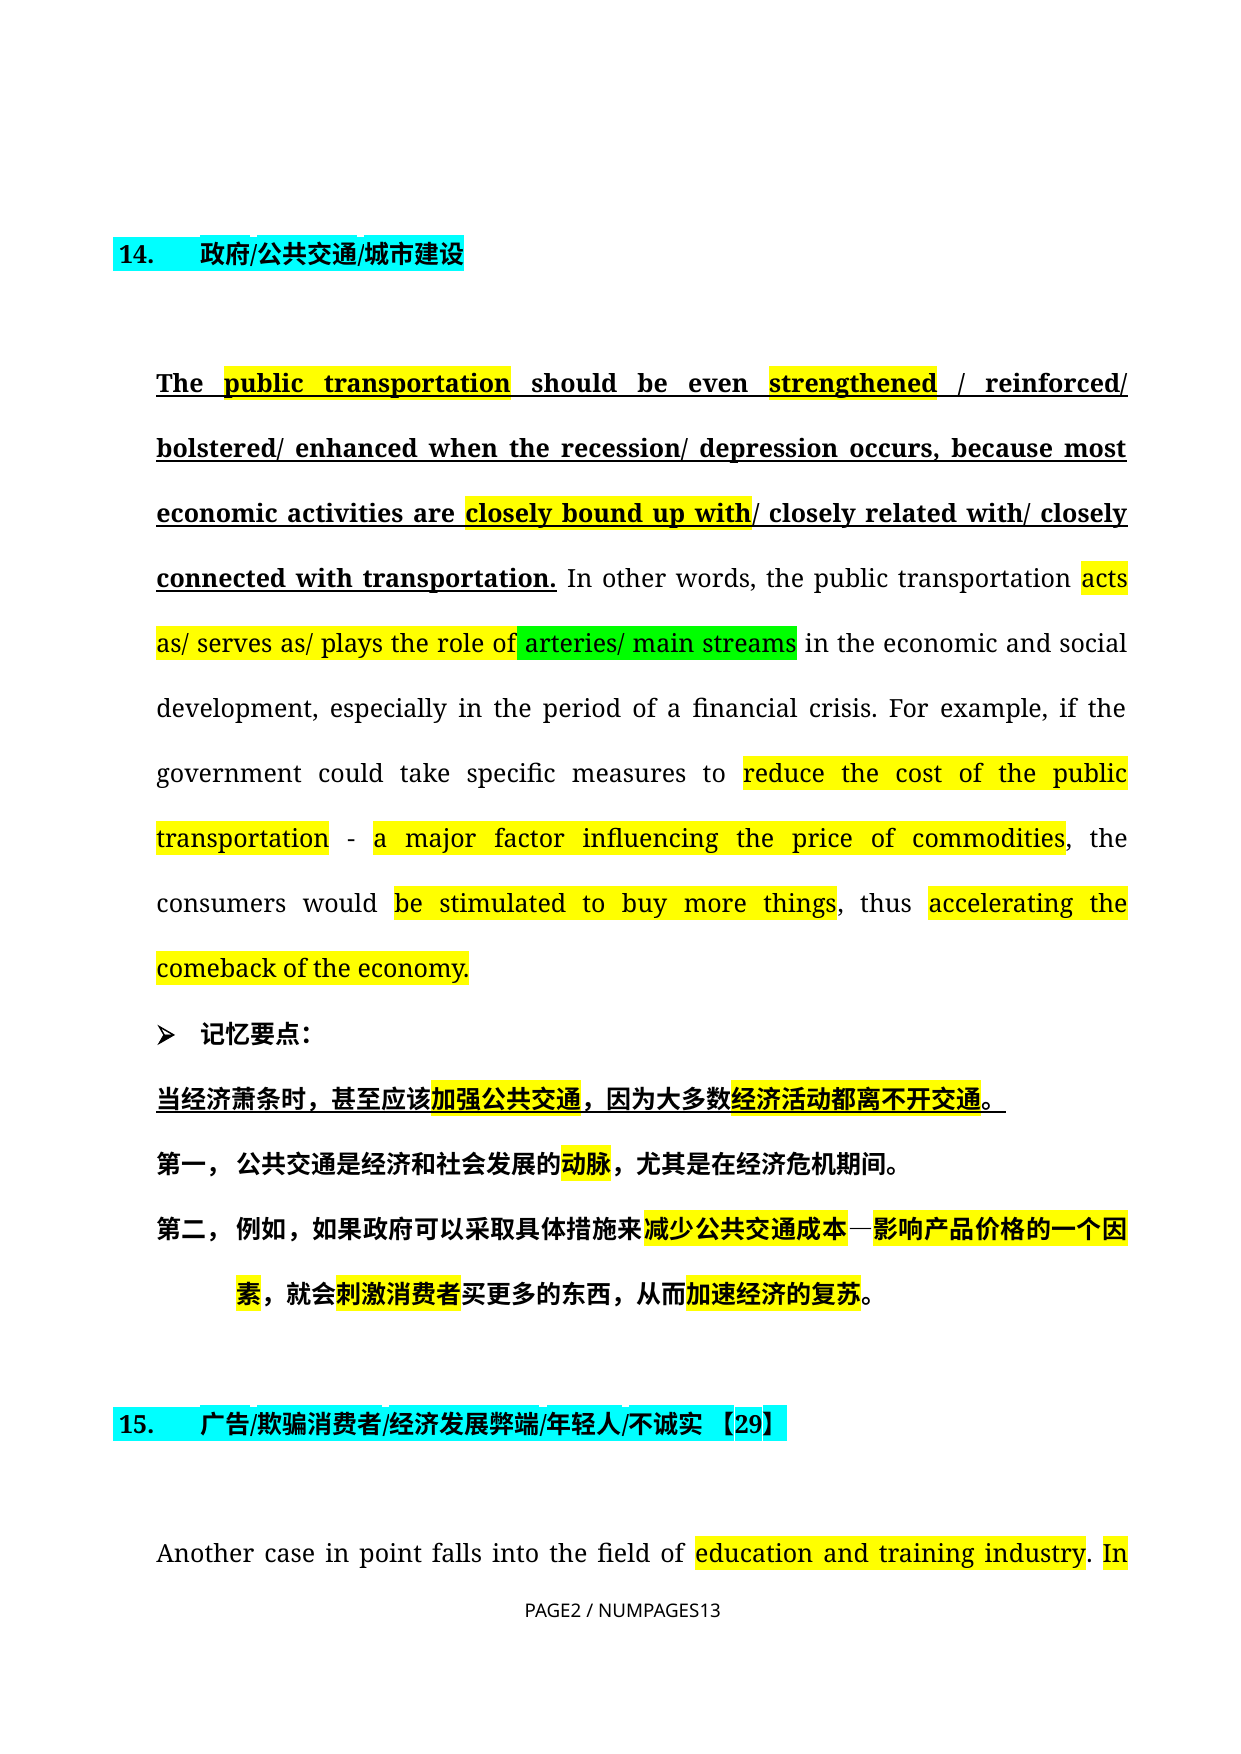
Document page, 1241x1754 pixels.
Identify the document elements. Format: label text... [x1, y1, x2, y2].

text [156, 1521, 1128, 1586]
list 记忆要点： [156, 1001, 1128, 1066]
list The public transportation should be even strengthened / reinforced/ bolstered/ enhanced when the recession/ depression occurs, because most economic activities are closely bound up with/ closely related with/ closely connected with transportation. In other words, the public transportation acts as/ serves as/ plays the role of arteries/ main streams in the economic and social development, especially in the period of a financial crisis. For example, if the government could take specific measures to reduce the cost of the public transportation - a major factor influencing the price of commodities, the consumers would be stimulated to buy more things, thus accelerating the comeback of the economy. [156, 351, 1128, 395]
list The public transportation should be even strengthened / reinforced/ bolstered/ enhanced when the recession/ depression occurs, because most economic activities are closely bound up with/ closely related with/ closely connected with transportation. In other words, the public transportation acts as/ serves as/ plays the role of arteries/ main streams in the economic and social development, especially in the period of a financial crisis. For example, if the government could take specific measures to reduce the cost of the public transportation - a major factor influencing the price of commodities, the consumers would be stimulated to buy more things, thus accelerating the comeback of the economy. [156, 397, 1128, 525]
list 公共交通是经济和社会发展的动脉，尤其是在经济危机期间。 [156, 1131, 1128, 1196]
list The public transportation should be even strengthened / reinforced/ bolstered/ enhanced when the recession/ depression occurs, because most economic activities are closely bound up with/ closely related with/ closely connected with transportation. In other words, the public transportation acts as/ serves as/ plays the role of arteries/ main streams in the economic and social development, especially in the period of a financial crisis. For example, if the government could take specific measures to reduce the cost of the public transportation - a major factor influencing the price of commodities, the consumers would be stimulated to buy more things, thus accelerating the comeback of the economy. [156, 527, 1128, 1001]
text 当经济萧条时，甚至应该加强公共交通，因为大多数经济活动都离不开交通。 [112, 1066, 1128, 1131]
list 例如，如果政府可以采取具体措施来减少公共交通成本—影响产品价格的一个因素，就会刺激消费者买更多的东西，从而加速经济的复苏。 [156, 1196, 1128, 1326]
list 政府/公共交通/城市建设 [112, 221, 1128, 286]
list 广告/欺骗消费者/经济发展弊端/年轻人/不诚实 【29】 [112, 1391, 1128, 1456]
